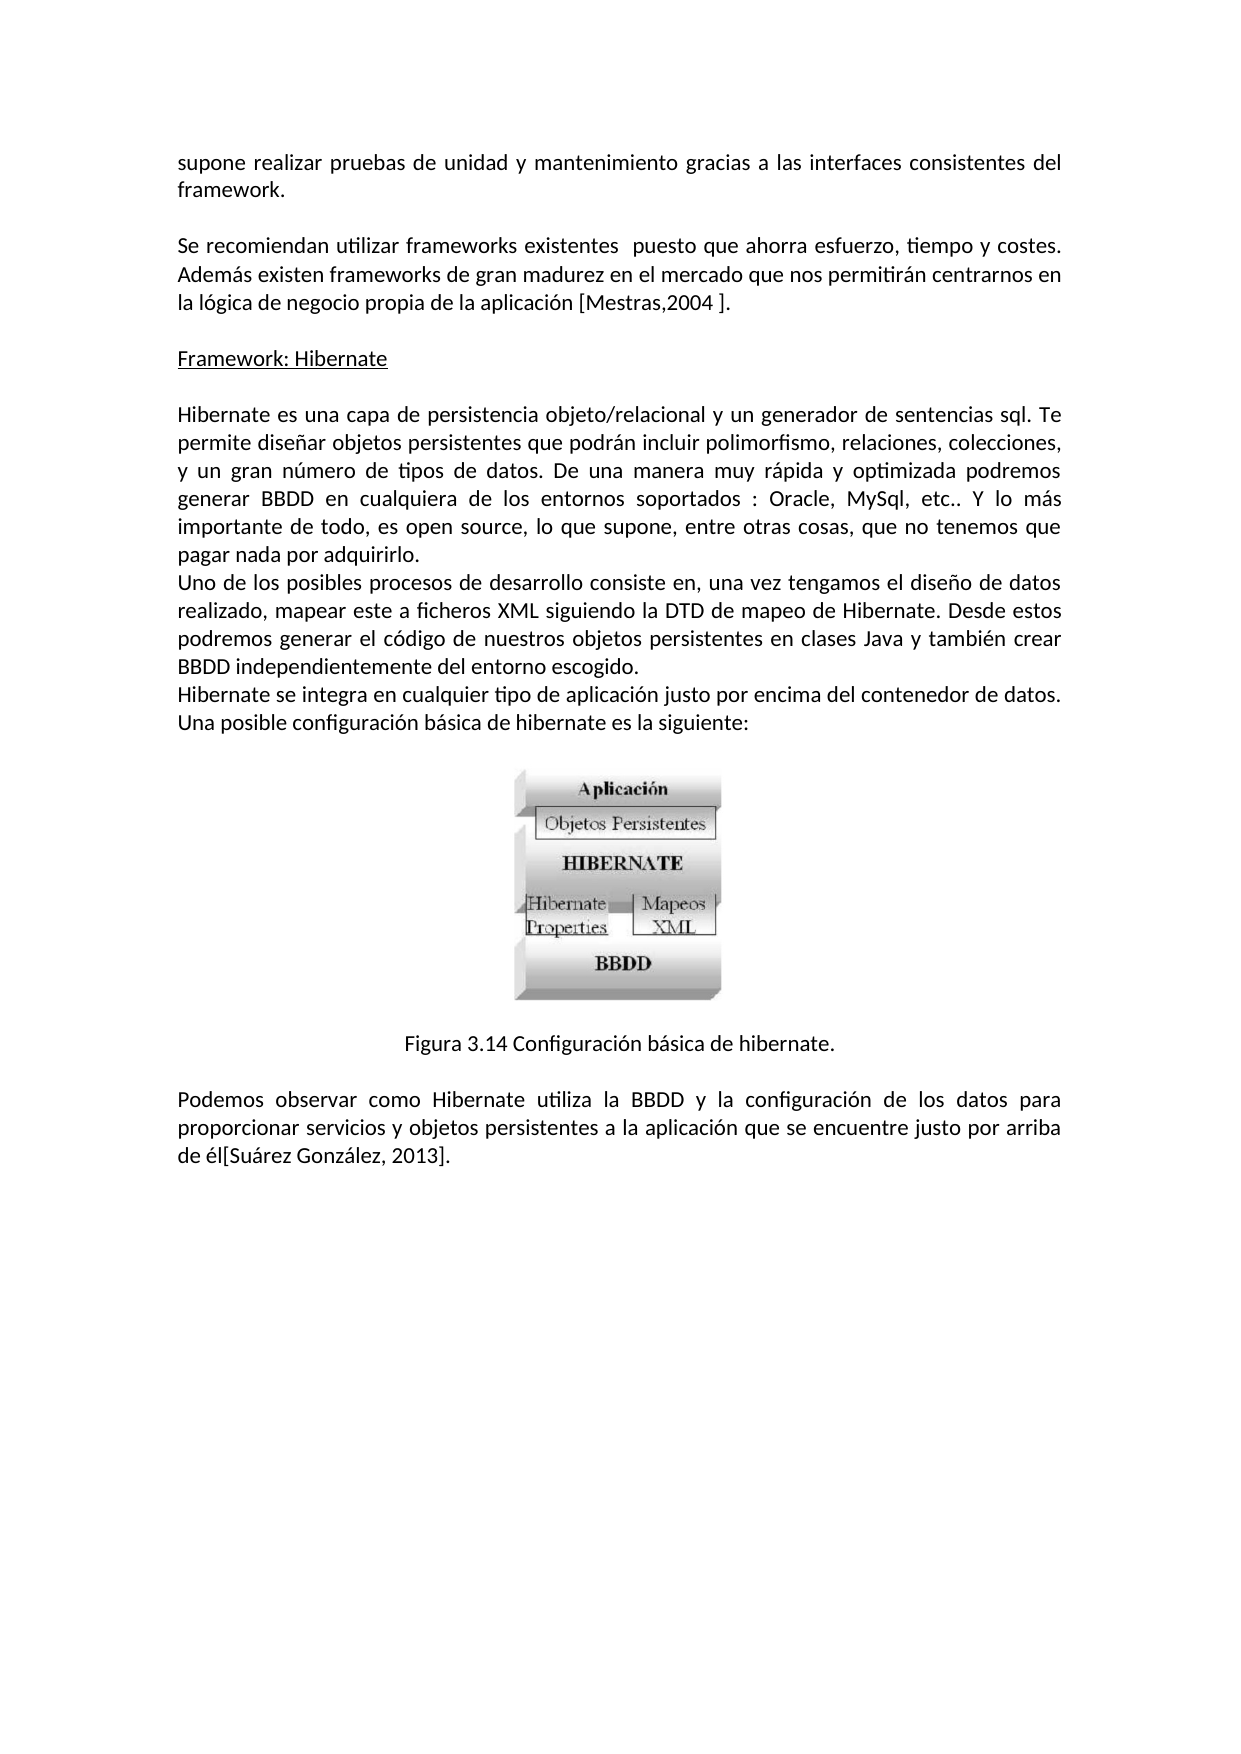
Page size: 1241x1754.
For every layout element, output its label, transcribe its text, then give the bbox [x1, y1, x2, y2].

text Hibernate se integra en cualquier tipo de aplicación justo por encima del contenedor de datos. Una posible configuración básica de hibernate es la siguiente: [177, 680, 1063, 736]
text Uno de los posibles procesos de desarrollo consiste en, una vez tengamos el diseño de datos realizado, mapear este a ficheros XML siguiendo la DTD de mapeo de Hibernate. Desde estos podremos generar el código de nuestros objetos persistentes en clases Java y también crear BBDD independientemente del entorno escogido. [177, 568, 1063, 680]
text Podemos observar como Hibernate utiliza la BBDD y la configuración de los datos para proporcionar servicios y objetos persistentes a la aplicación que se encuentre justo por arriba de él[Suárez González, 2013]. [177, 1085, 1063, 1169]
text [177, 148, 1063, 204]
text Framework: Hibernate [177, 344, 1063, 372]
text Figura 3.14 Configuración básica de hibernate. [177, 1029, 1063, 1057]
text Se recomiendan utilizar frameworks existentes puesto que ahorra esfuerzo, tiempo y costes. Además existen frameworks de gran madurez en el mercado que nos permitirán centrarnos en la lógica de negocio propia de la aplicación [Mestras,2004 ]. [177, 232, 1063, 316]
text Hibernate es una capa de persistencia objeto/relacional y un generador de sentencias sql. Te permite diseñar objetos persistentes que podrán incluir polimorfismo, relaciones, colecciones, y un gran número de tipos de datos. De una manera muy rápida y optimizada podremos generar BBDD en cualquiera de los entornos soportados : Oracle, MySql, etc.. Y lo más importante de todo, es open source, lo que supone, entre otras cosas, que no tenemos que pagar nada por adquirirlo. [177, 400, 1063, 568]
picture [504, 764, 737, 1001]
